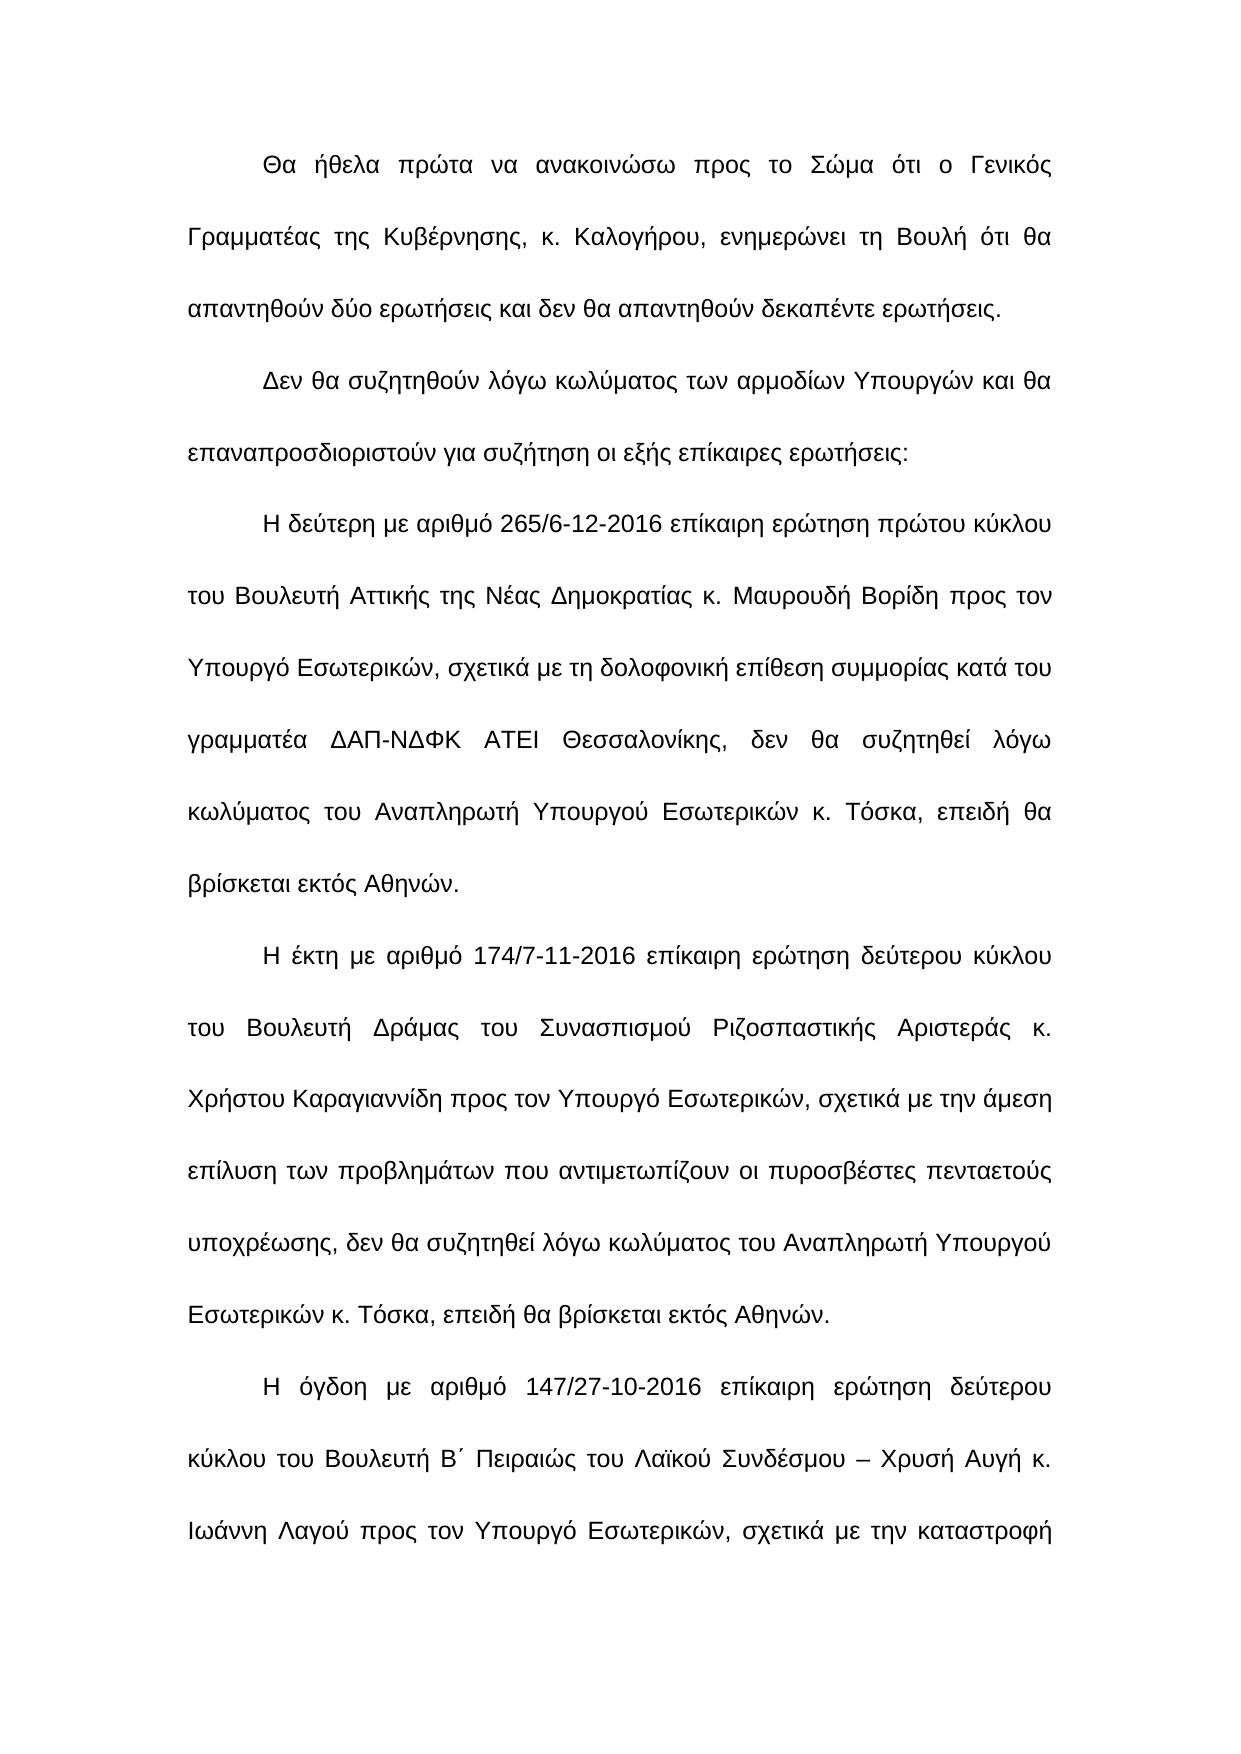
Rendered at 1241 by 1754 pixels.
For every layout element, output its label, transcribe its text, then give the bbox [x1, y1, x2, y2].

text Η δεύτερη με αριθμό 265/6-12-2016 επίκαιρη ερώτηση πρώτου κύκλου του Βουλευτή Αττικής της Νέας Δημοκρατίας κ. Μαυρουδή Βορίδη προς τον Υπουργό Εσωτερικών, σχετικά με τη δολοφονική επίθεση συμμορίας κατά του γραμματέα ΔΑΠ-ΝΔΦΚ ΑΤΕΙ Θεσσαλονίκης, δεν θα συζητηθεί λόγω κωλύματος του Αναπληρωτή Υπουργού Εσωτερικών κ. Τόσκα, επειδή θα βρίσκεται εκτός Αθηνών. [187, 509, 1053, 897]
text Δεν θα συζητηθούν λόγω κωλύματος των αρμοδίων Υπουργών και θα επαναπροσδιοριστούν για συζήτηση οι εξής επίκαιρες ερωτήσεις: [187, 366, 1053, 466]
text Θα ήθελα πρώτα να ανακοινώσω προς το Σώμα ότι ο Γενικός Γραμματέας της Κυβέρνησης, κ. Καλογήρου, ενημερώνει τη Βουλή ότι θα απαντηθούν δύο ερωτήσεις και δεν θα απαντηθούν δεκαπέντε ερωτήσεις. [187, 150, 1053, 322]
text Η έκτη με αριθμό 174/7-11-2016 επίκαιρη ερώτηση δεύτερου κύκλου του Βουλευτή Δράμας του Συνασπισμού Ριζοσπαστικής Αριστεράς κ. Χρήστου Καραγιαννίδη προς τον Υπουργό Εσωτερικών, σχετικά με την άμεση επίλυση των προβλημάτων που αντιμετωπίζουν οι πυροσβέστες πενταετούς υποχρέωσης, δεν θα συζητηθεί λόγω κωλύματος του Αναπληρωτή Υπουργού Εσωτερικών κ. Τόσκα, επειδή θα βρίσκεται εκτός Αθηνών. [187, 941, 1053, 1329]
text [187, 1372, 1053, 1544]
